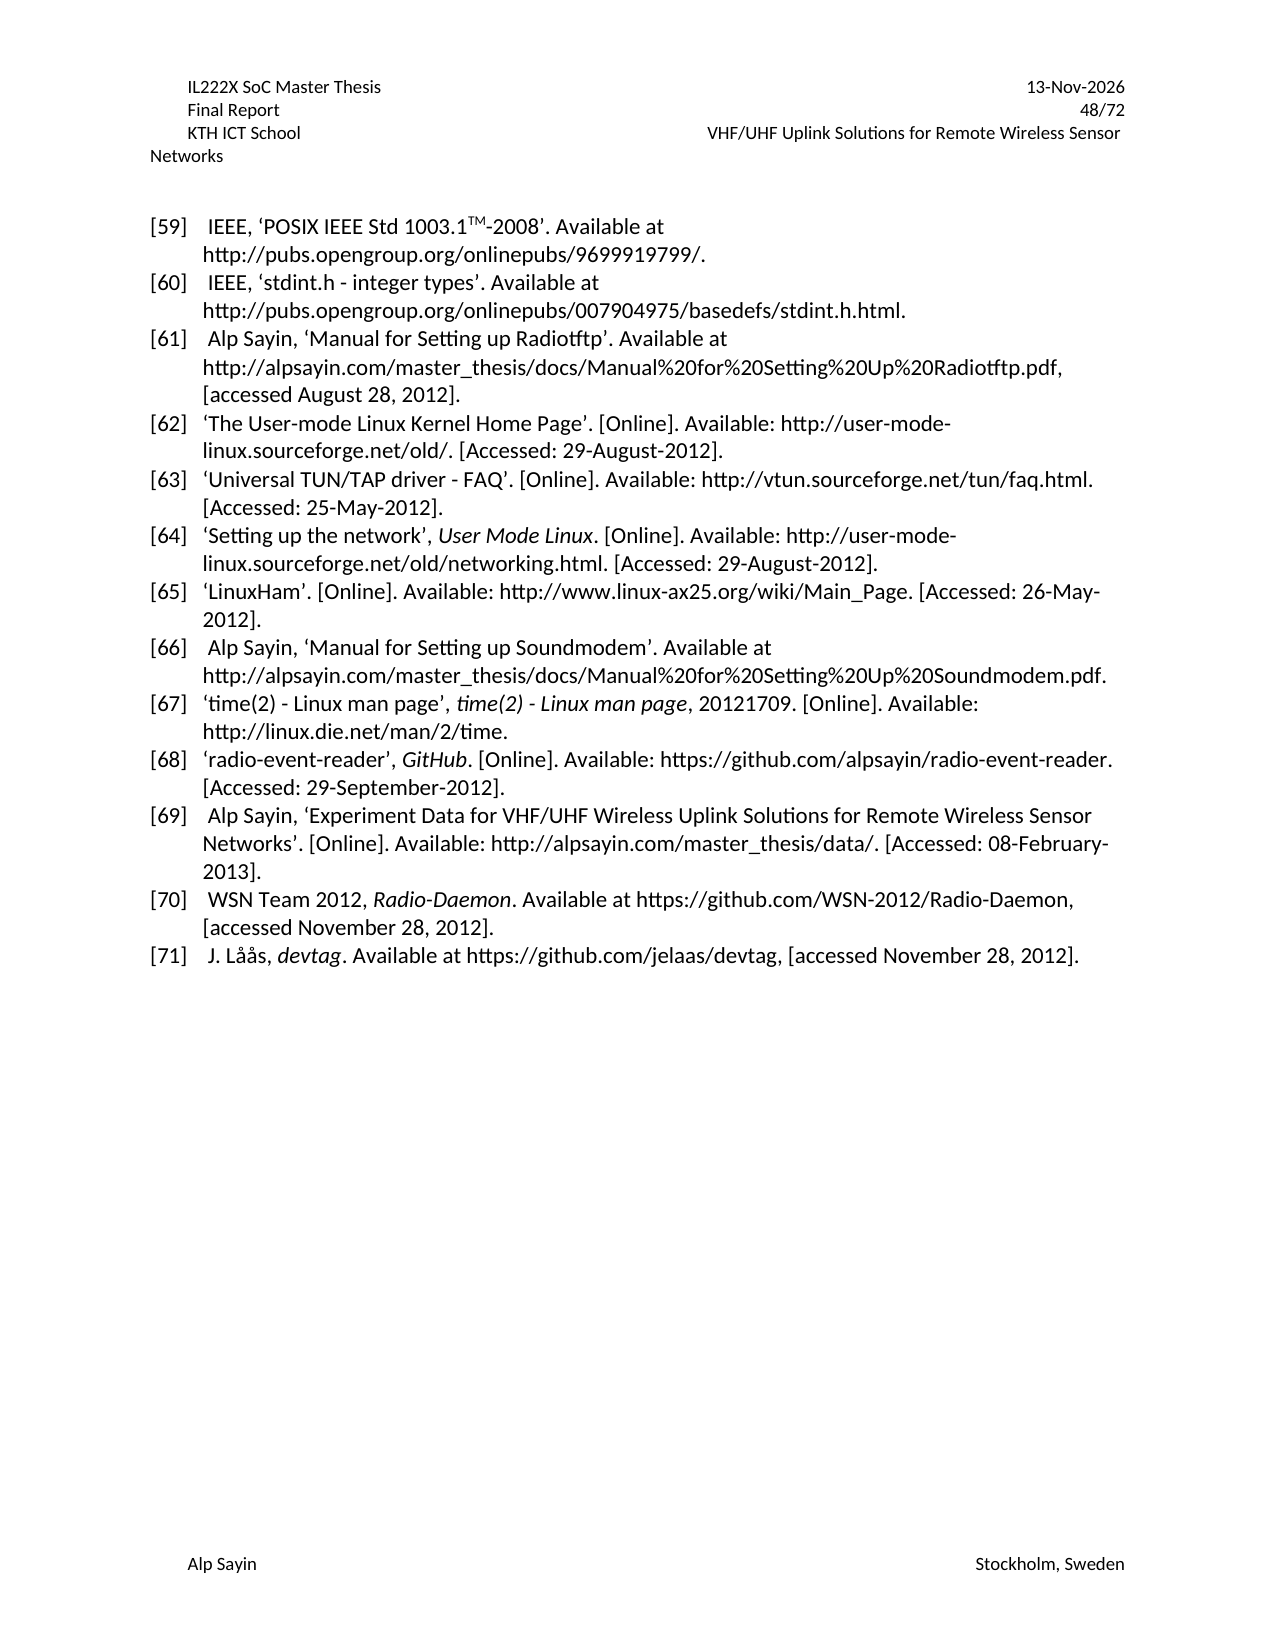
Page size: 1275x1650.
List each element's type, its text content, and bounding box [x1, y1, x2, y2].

text [71] J. Låås, devtag. Available at https://github.com/jelaas/devtag, [accessed November 28, 2012]. [150, 941, 1125, 969]
text [68] ‘radio-event-reader’, GitHub. [Online]. Available: https://github.com/alpsayin/radio-event-reader. [Accessed: 29-September-2012]. [150, 745, 1125, 801]
text [64] ‘Setting up the network’, User Mode Linux. [Online]. Available: http://user-mode-linux.sourceforge.net/old/networking.html. [Accessed: 29-August-2012]. [150, 521, 1125, 577]
text [70] WSN Team 2012, Radio-Daemon. Available at https://github.com/WSN-2012/Radio-Daemon, [accessed November 28, 2012]. [150, 885, 1125, 941]
text [61] Alp Sayin, ‘Manual for Setting up Radiotftp’. Available at http://alpsayin.com/master_thesis/docs/Manual%20for%20Setting%20Up%20Radiotftp.pdf, [accessed August 28, 2012]. [150, 324, 1125, 409]
text [62] ‘The User-mode Linux Kernel Home Page’. [Online]. Available: http://user-mode-linux.sourceforge.net/old/. [Accessed: 29-August-2012]. [150, 409, 1125, 465]
text [66] Alp Sayin, ‘Manual for Setting up Soundmodem’. Available at http://alpsayin.com/master_thesis/docs/Manual%20for%20Setting%20Up%20Soundmodem.pdf. [150, 633, 1125, 689]
text [65] ‘LinuxHam’. [Online]. Available: http://www.linux-ax25.org/wiki/Main_Page. [Accessed: 26-May-2012]. [150, 577, 1125, 633]
text [69] Alp Sayin, ‘Experiment Data for VHF/UHF Wireless Uplink Solutions for Remote Wireless Sensor Networks’. [Online]. Available: http://alpsayin.com/master_thesis/data/. [Accessed: 08-February-2013]. [150, 801, 1125, 885]
text [60] IEEE, ‘stdint.h - integer types’. Available at http://pubs.opengroup.org/onlinepubs/007904975/basedefs/stdint.h.html. [150, 268, 1125, 324]
text [67] ‘time(2) - Linux man page’, time(2) - Linux man page, 20121709. [Online]. Available: http://linux.die.net/man/2/time. [150, 689, 1125, 745]
text [63] ‘Universal TUN/TAP driver - FAQ’. [Online]. Available: http://vtun.sourceforge.net/tun/faq.html. [Accessed: 25-May-2012]. [150, 465, 1125, 521]
text [59] IEEE, ‘POSIX IEEE Std 1003.1TM-2008’. Available at http://pubs.opengroup.org/onlinepubs/9699919799/. [150, 212, 1125, 268]
